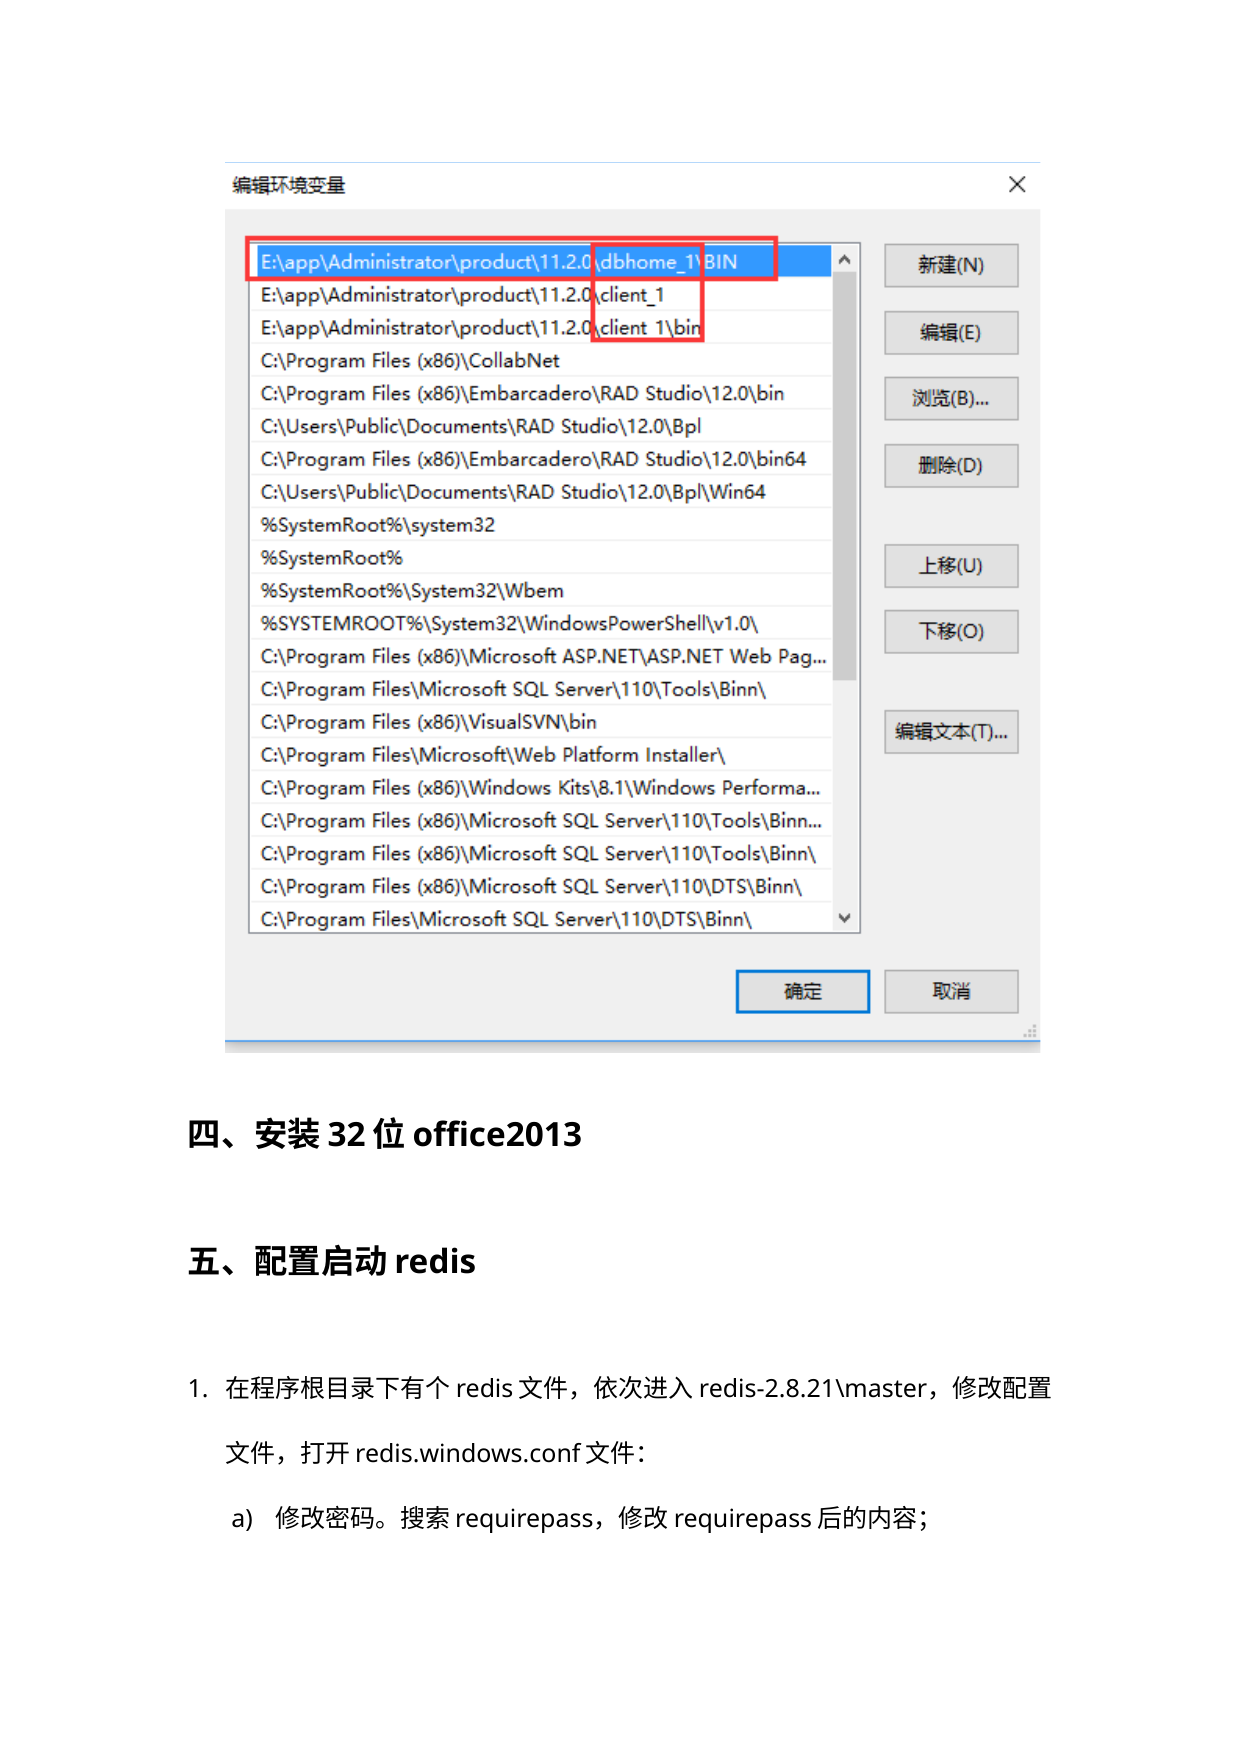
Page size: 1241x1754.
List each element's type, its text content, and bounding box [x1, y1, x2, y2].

subtitle 五、配置启动redis [187, 1226, 1053, 1291]
list 修改密码。搜索requirepass，修改requirepass后的内容； [231, 1484, 1053, 1549]
list 在程序根目录下有个redis文件，依次进入redis-2.8.21\master，修改配置文件，打开redis.windows.conf文件： [187, 1354, 1053, 1484]
picture [225, 162, 1041, 1053]
subtitle 四、安装32位office2013 [187, 1099, 1053, 1164]
